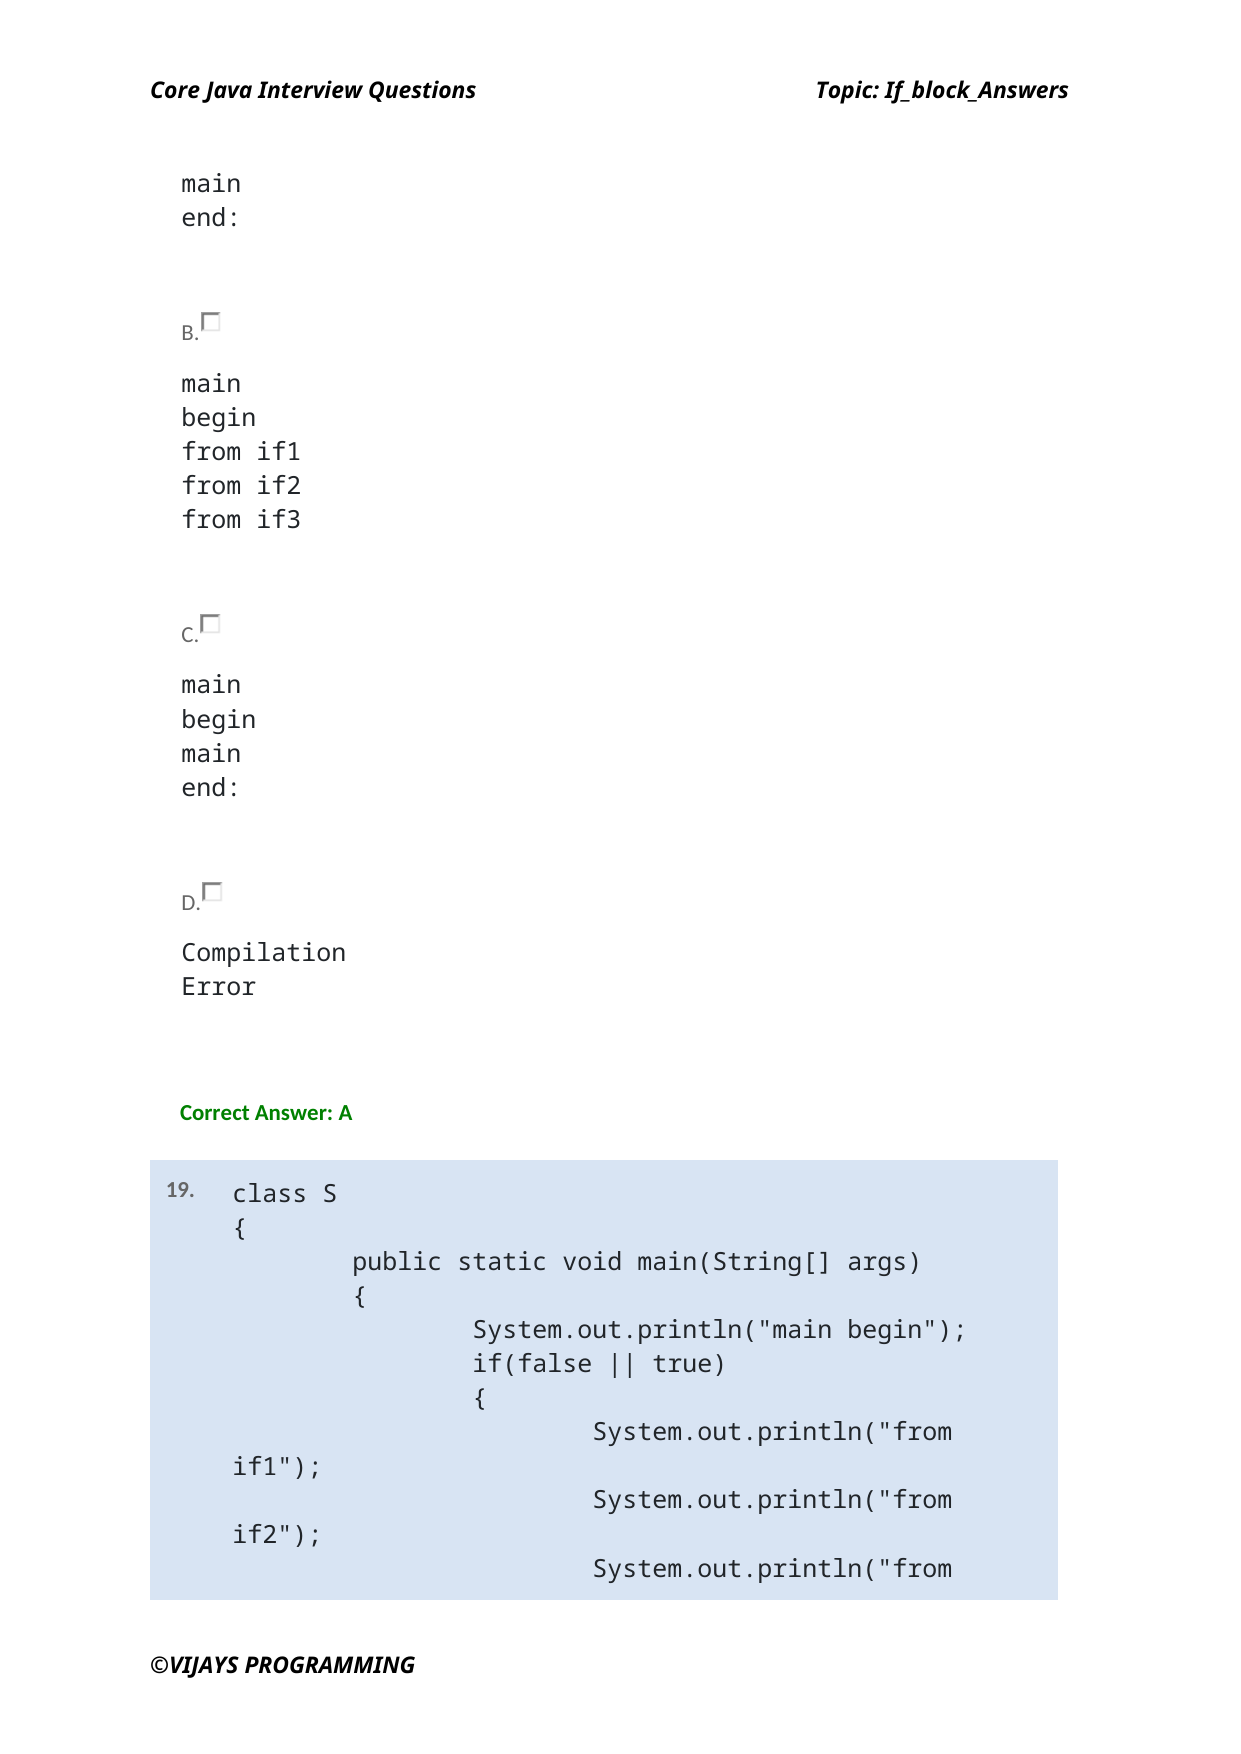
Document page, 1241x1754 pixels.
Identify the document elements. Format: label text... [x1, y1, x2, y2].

table_cell Correct Answer: A [150, 1090, 1090, 1160]
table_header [216, 1160, 1058, 1600]
table_cell [150, 150, 1090, 1090]
table_header 19. [150, 1160, 216, 1600]
